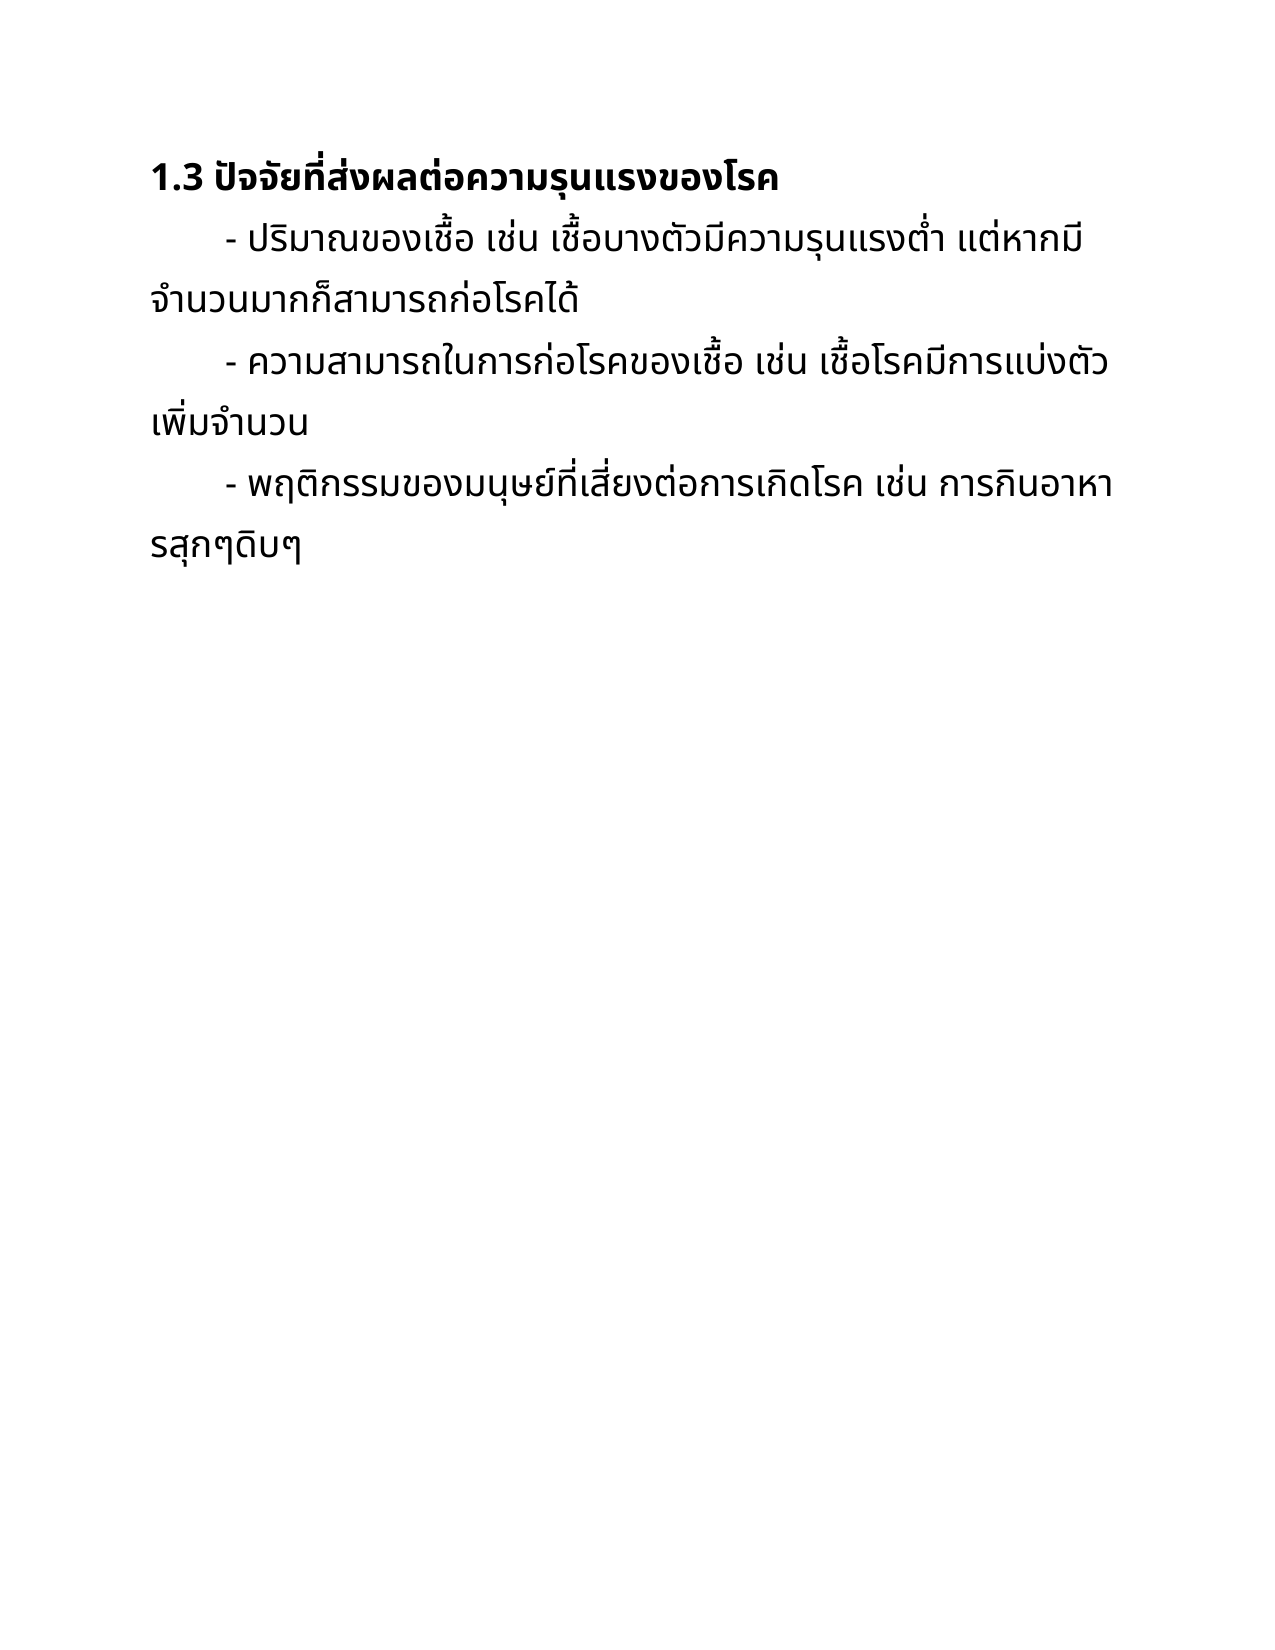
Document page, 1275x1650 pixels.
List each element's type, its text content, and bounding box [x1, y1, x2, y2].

text - ความสามารถในการก่อโรคของเชื้อ เช่น เชื้อโรคมีการแบ่งตัวเพิ่มจำนวน [150, 334, 1125, 452]
text - พฤติกรรมของมนุษย์ที่เสี่ยงต่อการเกิดโรค เช่น การกินอาหารสุกๆดิบๆ [150, 457, 1125, 575]
text 1.3 ปัจจัยที่ส่งผลต่อความรุนแรงของโรค [150, 150, 1125, 207]
text - ปริมาณของเชื้อ เช่น เชื้อบางตัวมีความรุนแรงต่ำ แต่หากมีจำนวนมากก็สามารถก่อโรคได้ [150, 211, 1125, 329]
